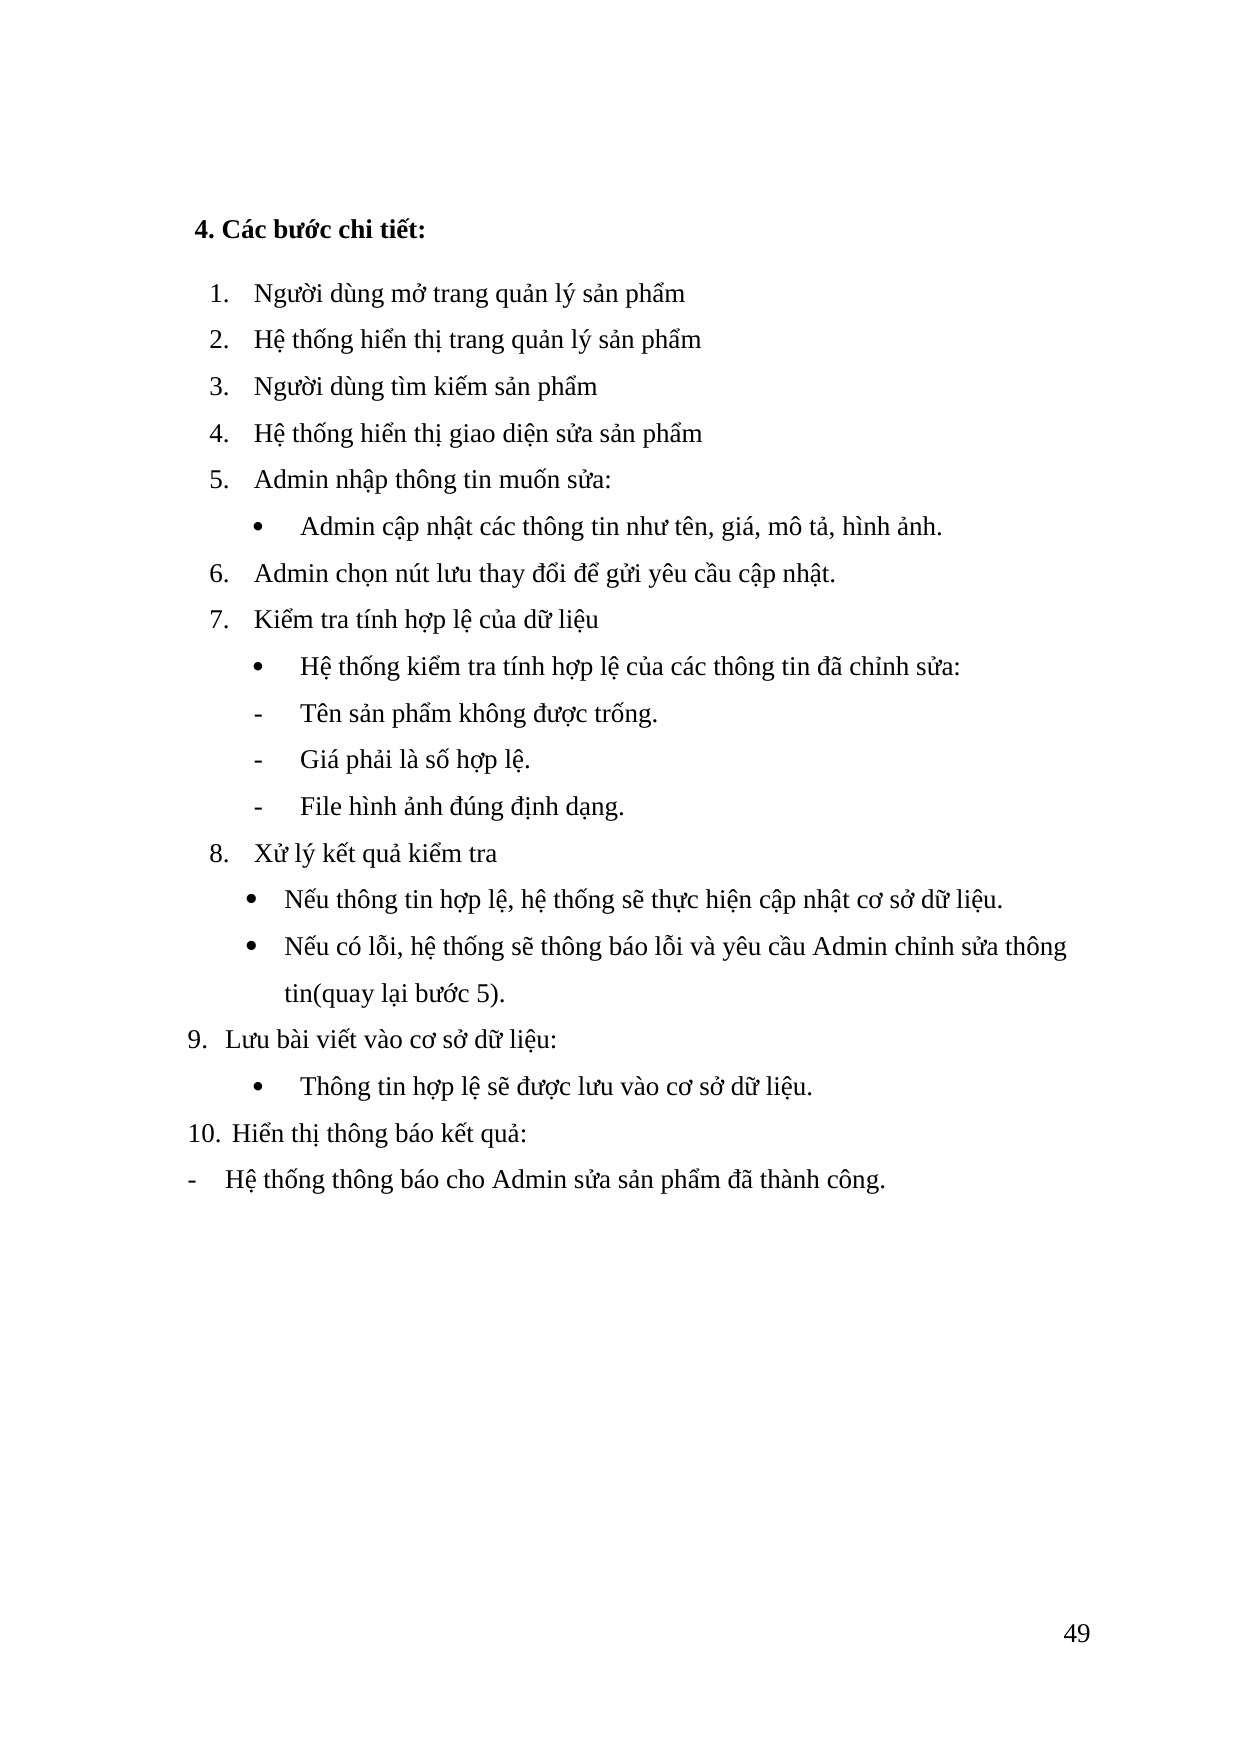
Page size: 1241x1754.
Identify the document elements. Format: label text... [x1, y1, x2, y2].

list Xử lý kết quả kiểm tra [209, 837, 1090, 868]
list Admin cập nhật các thông tin như tên, giá, mô tả, hình ảnh. [253, 510, 1090, 541]
list Hiển thị thông báo kết quả: [187, 1117, 1090, 1148]
text 4. Các bước chi tiết: [150, 213, 1090, 244]
list File hình ảnh đúng định dạng. [225, 790, 1090, 821]
list Thông tin hợp lệ sẽ được lưu vào cơ sở dữ liệu. [225, 1070, 1090, 1101]
list Hệ thống hiển thị trang quản lý sản phẩm [209, 323, 1090, 354]
list Kiểm tra tính hợp lệ của dữ liệu [209, 603, 1090, 634]
list Người dùng mở trang quản lý sản phẩm [209, 277, 1090, 308]
list Người dùng tìm kiếm sản phẩm [209, 370, 1090, 401]
list Giá phải là số hợp lệ. [225, 743, 1090, 774]
list Admin nhập thông tin muốn sửa: [209, 463, 1090, 494]
list Tên sản phẩm không được trống. [225, 697, 1090, 728]
list Hệ thống kiểm tra tính hợp lệ của các thông tin đã chỉnh sửa: [253, 650, 1090, 681]
list Hệ thống hiển thị giao diện sửa sản phẩm [209, 417, 1090, 448]
list Admin chọn nút lưu thay đổi để gửi yêu cầu cập nhật. [209, 557, 1090, 588]
list Hệ thống thông báo cho Admin sửa sản phẩm đã thành công. [187, 1164, 1090, 1195]
list Nếu thông tin hợp lệ, hệ thống sẽ thực hiện cập nhật cơ sở dữ liệu. [247, 883, 1090, 914]
list Lưu bài viết vào cơ sở dữ liệu: [187, 1024, 1090, 1055]
list Nếu có lỗi, hệ thống sẽ thông báo lỗi và yêu cầu Admin chỉnh sửa thông tin(quay lại bước 5). [247, 930, 1090, 1008]
